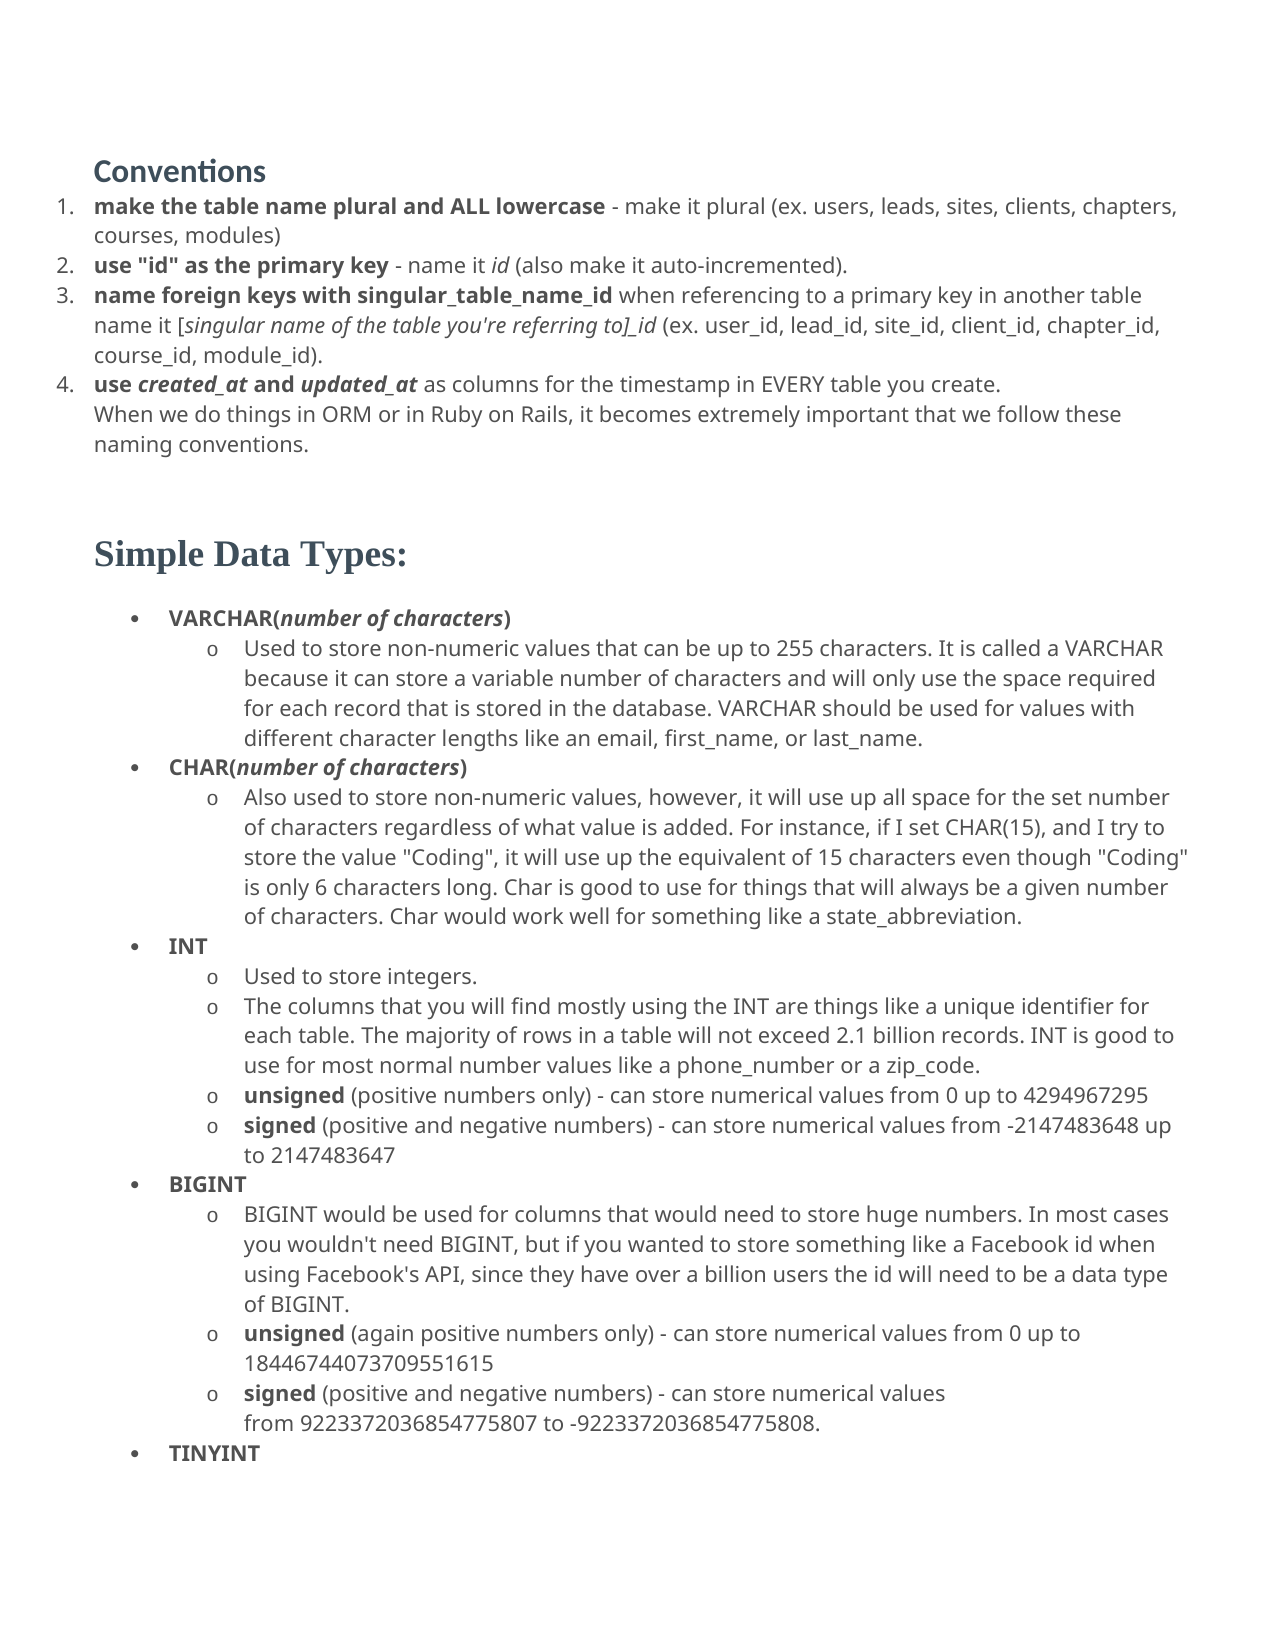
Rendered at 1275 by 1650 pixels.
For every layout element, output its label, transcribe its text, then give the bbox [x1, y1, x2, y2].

list Used to store non-numeric values that can be up to 255 characters. It is called a VARCHAR because it can store a variable number of characters and will only use the space required for each record that is stored in the database. VARCHAR should be used for values with different character lengths like an email, first_name, or last_name. [206, 633, 1191, 752]
subtitle Conventions [94, 150, 1191, 191]
list unsigned (again positive numbers only) - can store numerical values from 0 up to 18446744073709551615 [206, 1318, 1191, 1378]
list Also used to store non-numeric values, however, it will use up all space for the set number of characters regardless of what value is added. For instance, if I set CHAR(15), and I try to store the value "Coding", it will use up the equivalent of 15 characters even though "Coding" is only 6 characters long. Char is good to use for things that will always be a given number of characters. Char would work well for something like a state_abbreviation. [206, 782, 1191, 931]
list Used to store integers. [206, 961, 1191, 991]
list use created_at and updated_at as columns for the timestamp in EVERY table you create. [56, 369, 1191, 399]
list make the table name plural and ALL lowercase - make it plural (ex. users, leads, sites, clients, chapters, courses, modules) [56, 191, 1191, 250]
text When we do things in ORM or in Ruby on Rails, it becomes extremely important that we follow these naming conventions. [94, 399, 1191, 459]
list name foreign keys with singular_table_name_id when referencing to a primary key in another table name it [singular name of the table you're referring to]_id (ex. user_id, lead_id, site_id, client_id, chapter_id, course_id, module_id). [56, 280, 1191, 369]
list BIGINT [131, 1169, 1191, 1199]
subtitle Simple Data Types: [94, 488, 1191, 574]
list CHAR(number of characters) [131, 752, 1191, 782]
list VARCHAR(number of characters) [131, 603, 1191, 633]
list unsigned (positive numbers only) - can store numerical values from 0 up to 4294967295 [206, 1080, 1191, 1110]
list INT [131, 931, 1191, 961]
list TINYINT [131, 1438, 1191, 1467]
list signed (positive and negative numbers) - can store numerical values from 9223372036854775807 to -9223372036854775808. [206, 1378, 1191, 1438]
list use "id" as the primary key - name it id (also make it auto-incremented). [56, 250, 1191, 280]
list The columns that you will find mostly using the INT are things like a unique identifier for each table. The majority of rows in a table will not exceed 2.1 billion records. INT is good to use for most normal number values like a phone_number or a zip_code. [206, 991, 1191, 1080]
list BIGINT would be used for columns that would need to store huge numbers. In most cases you wouldn't need BIGINT, but if you wanted to store something like a Facebook id when using Facebook's API, since they have over a billion users the id will need to be a data type of BIGINT. [206, 1199, 1191, 1318]
list signed (positive and negative numbers) - can store numerical values from -2147483648 up to 2147483647 [206, 1110, 1191, 1169]
